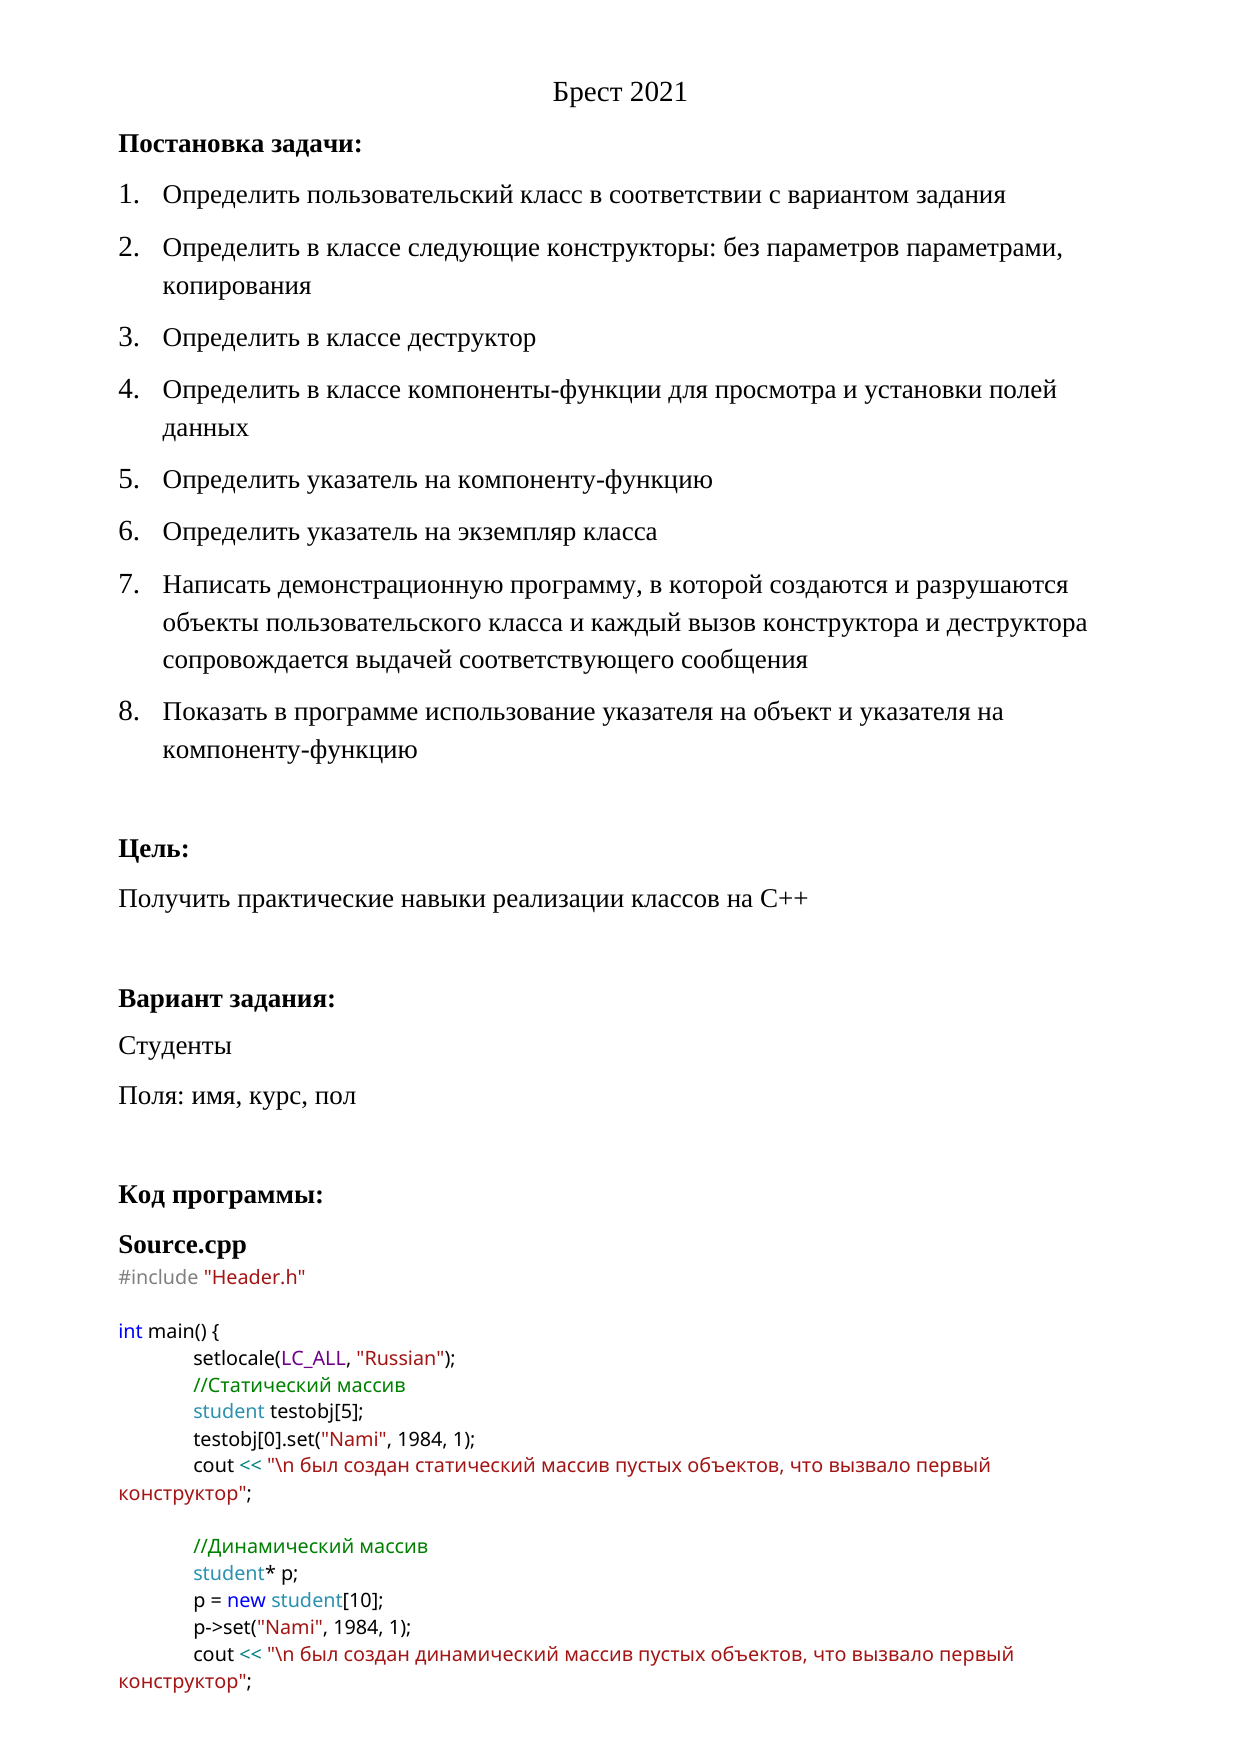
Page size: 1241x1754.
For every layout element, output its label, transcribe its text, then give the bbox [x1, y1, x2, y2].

list Определить указатель на экземпляр класса [118, 513, 1122, 547]
text p = new student[10]; [118, 1587, 1122, 1614]
text //Динамический массив [118, 1533, 1122, 1560]
text Цель: [118, 832, 1122, 863]
text Код программы: [118, 1178, 1122, 1209]
text Вариант задания: [118, 982, 1122, 1013]
text student testobj[5]; [118, 1398, 1122, 1425]
list Показать в программе использование указателя на объект и указателя на компоненту-функцию [118, 693, 1122, 764]
text //Статический массив [118, 1371, 1122, 1398]
list Определить в классе деструктор [118, 319, 1122, 352]
text student* p; [118, 1560, 1122, 1587]
text Source.cpp [118, 1228, 1122, 1259]
text Постановка задачи: [118, 127, 1122, 158]
text p->set("Nami", 1984, 1); [118, 1614, 1122, 1641]
text #include "Header.h" [118, 1263, 1122, 1290]
text setlocale(LC_ALL, "Russian"); [118, 1344, 1122, 1371]
text int main() { [118, 1317, 1122, 1344]
text cout << "\n был создан динамический массив пустых объектов, что вызвало первый конструктор"; [118, 1641, 1122, 1694]
list Определить в классе компоненты-функции для просмотра и установки полей данных [118, 371, 1122, 442]
list Написать демонстрационную программу, в которой создаются и разрушаются объекты пользовательского класса и каждый вызов конструктора и деструктора сопровождается выдачей соответствующего сообщения [118, 566, 1122, 674]
list Определить указатель на компоненту-функцию [118, 461, 1122, 494]
list Определить пользовательский класс в соответствии с вариантом задания [118, 176, 1122, 210]
text Студенты [118, 1029, 1122, 1060]
text Брест 2021 [118, 74, 1122, 107]
text cout << "\n был создан статический массив пустых объектов, что вызвало первый конструктор"; [118, 1452, 1122, 1506]
list Определить в классе следующие конструкторы: без параметров параметрами, копирования [118, 229, 1122, 300]
text Поля: имя, курс, пол [118, 1079, 1122, 1110]
text testobj[0].set("Nami", 1984, 1); [118, 1425, 1122, 1452]
text Получить практические навыки реализации классов на С++ [118, 882, 1122, 913]
